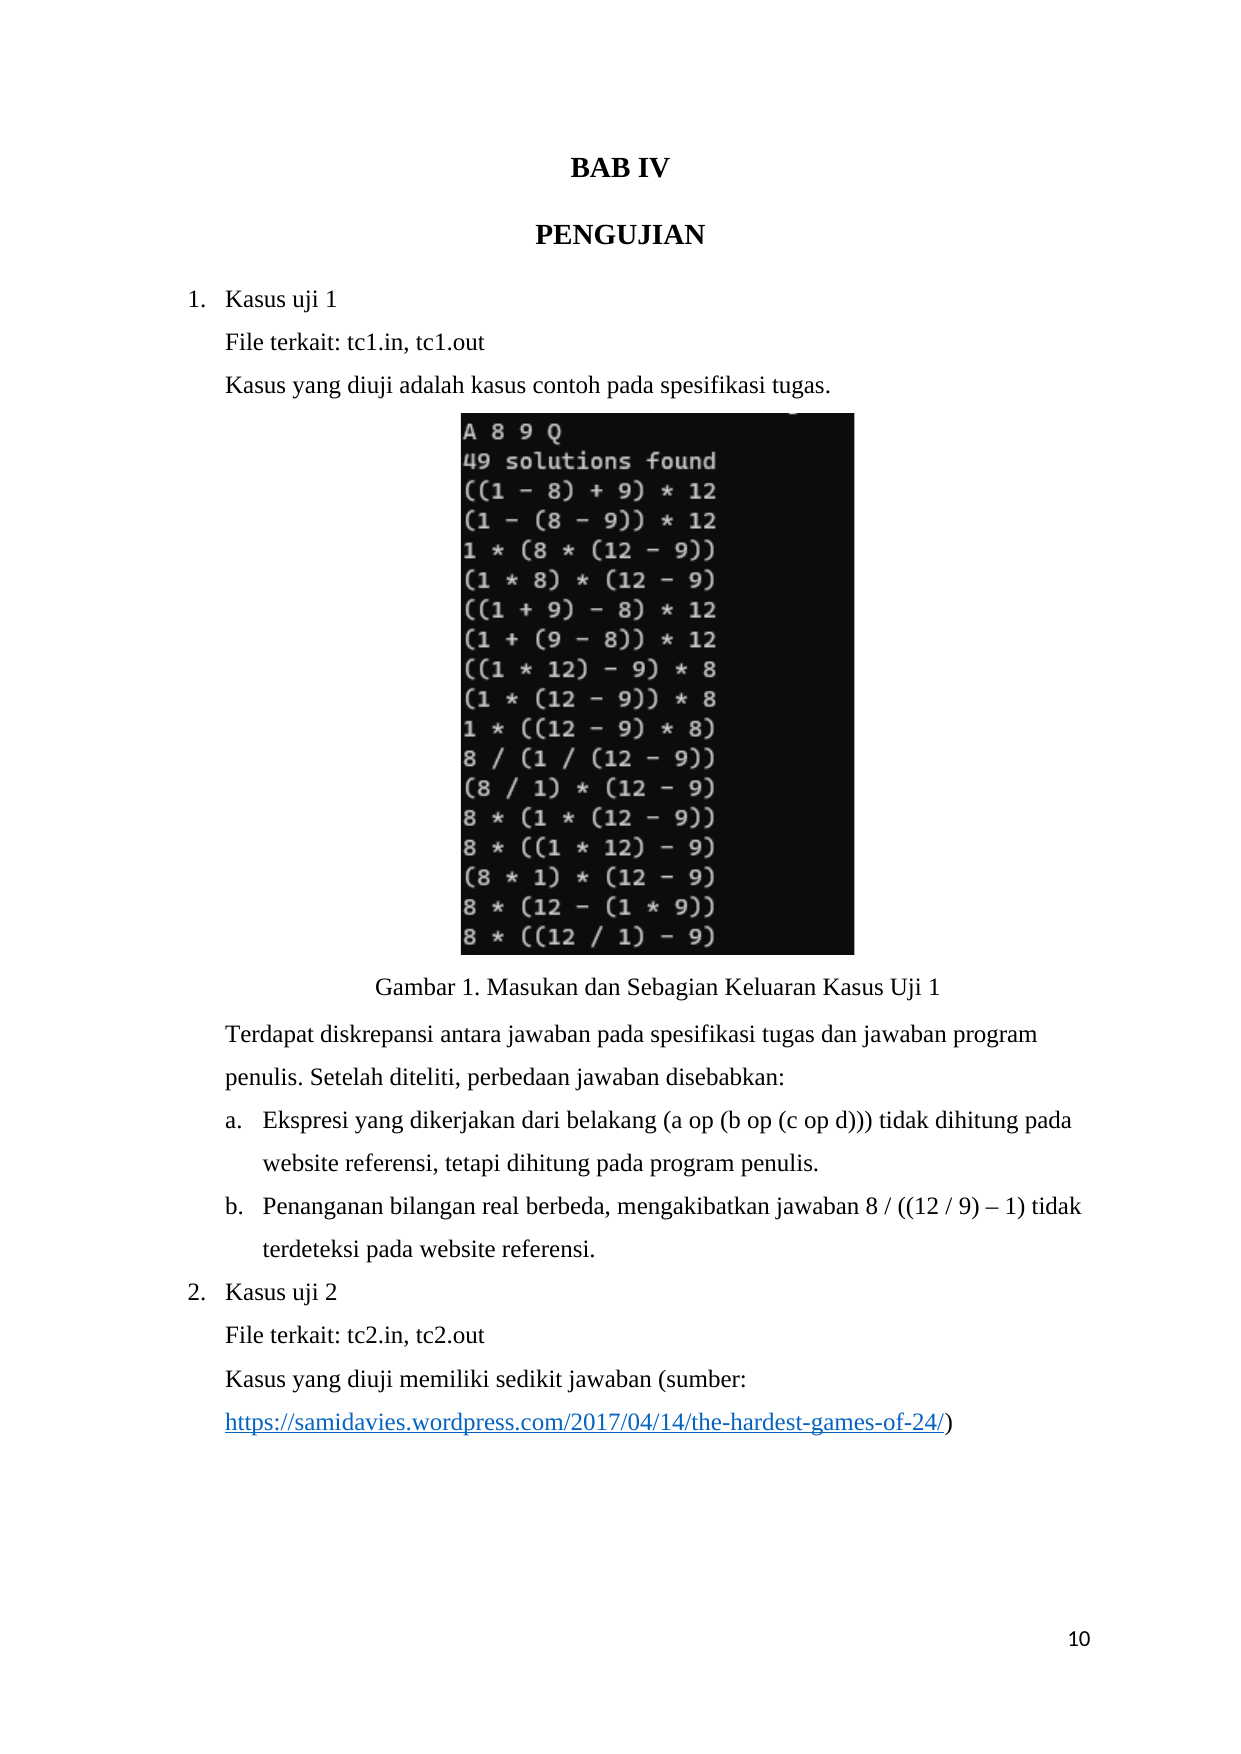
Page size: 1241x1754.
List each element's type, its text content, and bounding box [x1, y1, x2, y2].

list File terkait: tc1.in, tc1.out [225, 327, 1090, 356]
text PENGUJIAN [150, 217, 1090, 251]
list Penanganan bilangan real berbeda, mengakibatkan jawaban 8 / ((12 / 9) – 1) tidak terdeteksi pada website referensi. [225, 1191, 1090, 1263]
text BAB IV [150, 150, 1090, 183]
picture [460, 413, 855, 955]
list Kasus yang diuji adalah kasus contoh pada spesifikasi tugas. [225, 370, 1090, 399]
list Kasus yang diuji memiliki sedikit jawaban (sumber: https://samidavies.wordpress.com/2017/04/14/the-hardest-games-of-24/) [225, 1364, 1090, 1436]
list File terkait: tc2.in, tc2.out [225, 1321, 1090, 1349]
list Terdapat diskrepansi antara jawaban pada spesifikasi tugas dan jawaban program penulis. Setelah diteliti, perbedaan jawaban disebabkan: [225, 1019, 1090, 1091]
list Gambar 1. Masukan dan Sebagian Keluaran Kasus Uji 1 [225, 968, 1090, 1002]
list Kasus uji 1 [187, 284, 1090, 313]
list Kasus uji 2 [187, 1277, 1090, 1306]
list Ekspresi yang dikerjakan dari belakang (a op (b op (c op d))) tidak dihitung pada website referensi, tetapi dihitung pada program penulis. [225, 1105, 1090, 1177]
